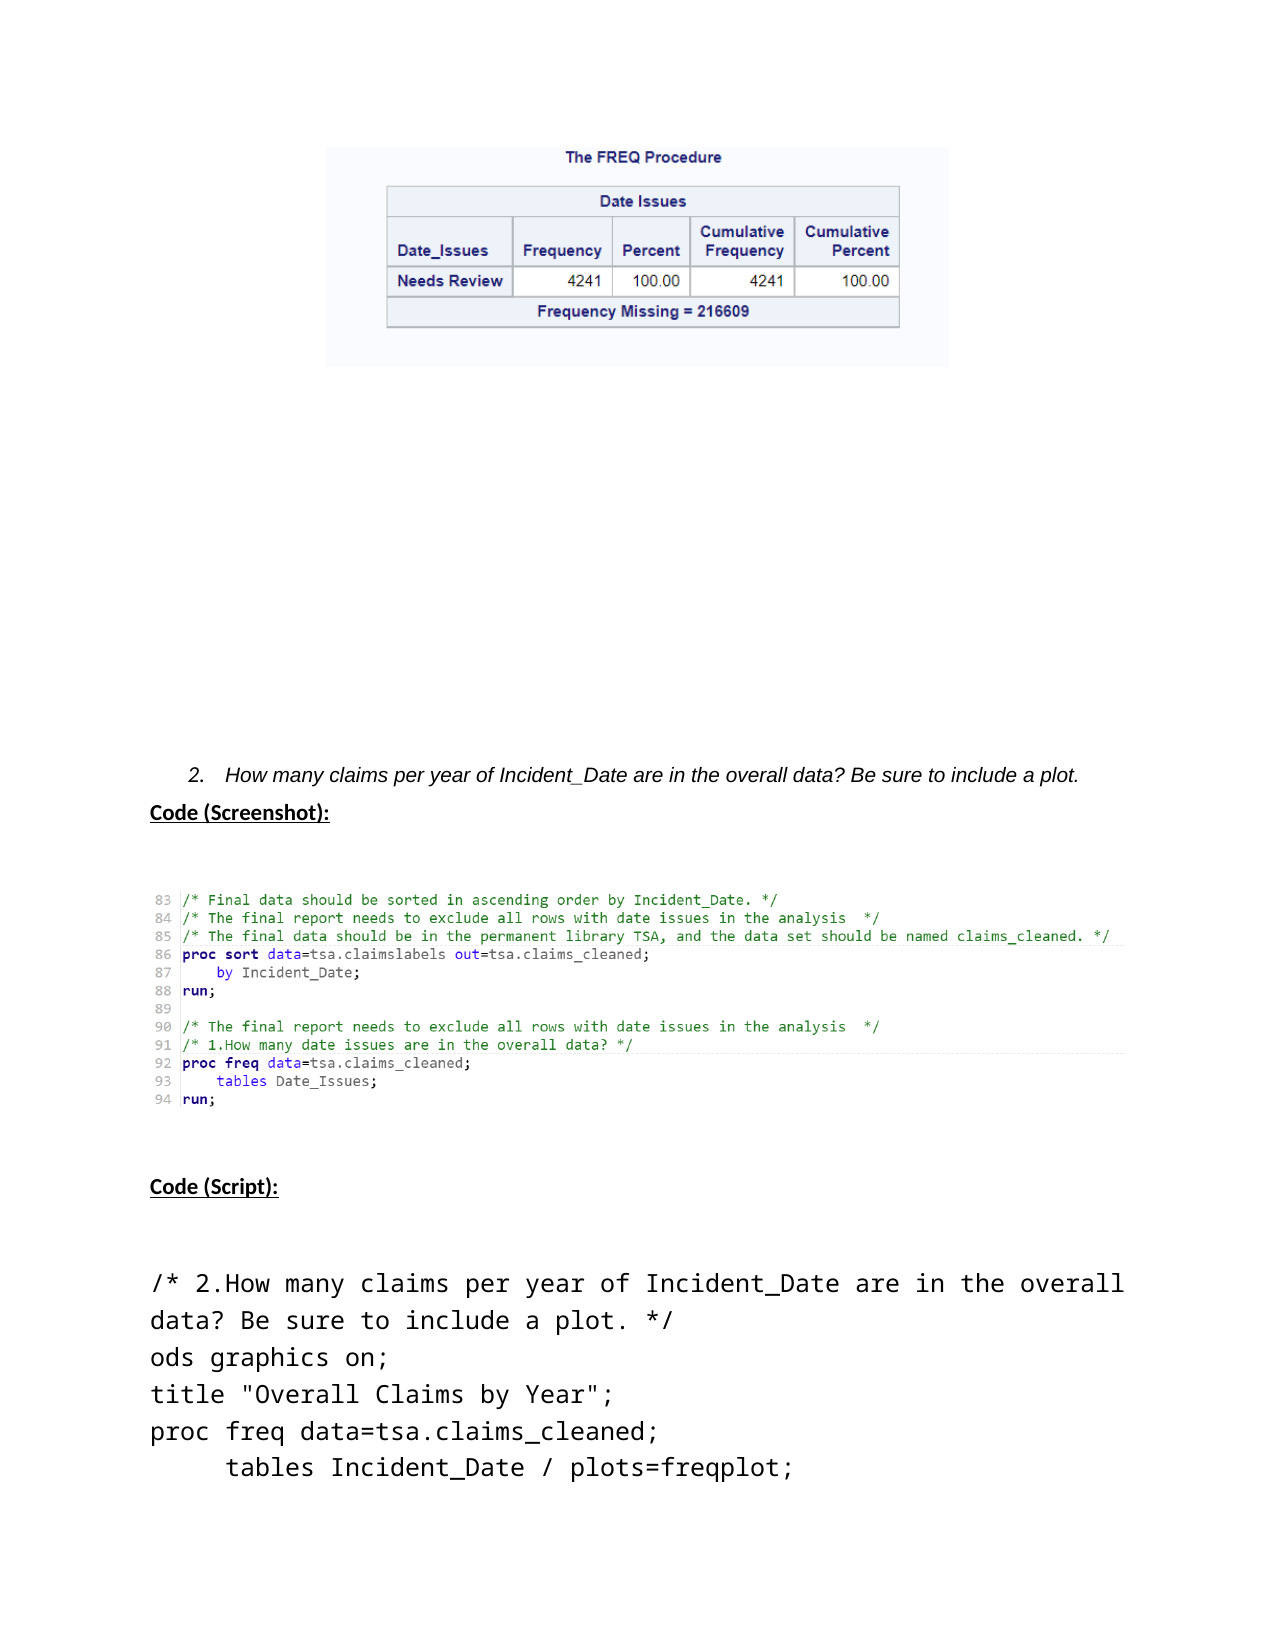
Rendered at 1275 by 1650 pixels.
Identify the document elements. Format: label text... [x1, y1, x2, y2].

picture [150, 891, 1125, 1107]
text Code (Screenshot): [150, 798, 1125, 826]
picture [326, 147, 949, 367]
text Code (Script): [150, 1172, 1125, 1200]
list How many claims per year of Incident_Date are in the overall data? Be sure to include a plot. [187, 760, 1125, 788]
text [150, 1266, 1125, 1484]
